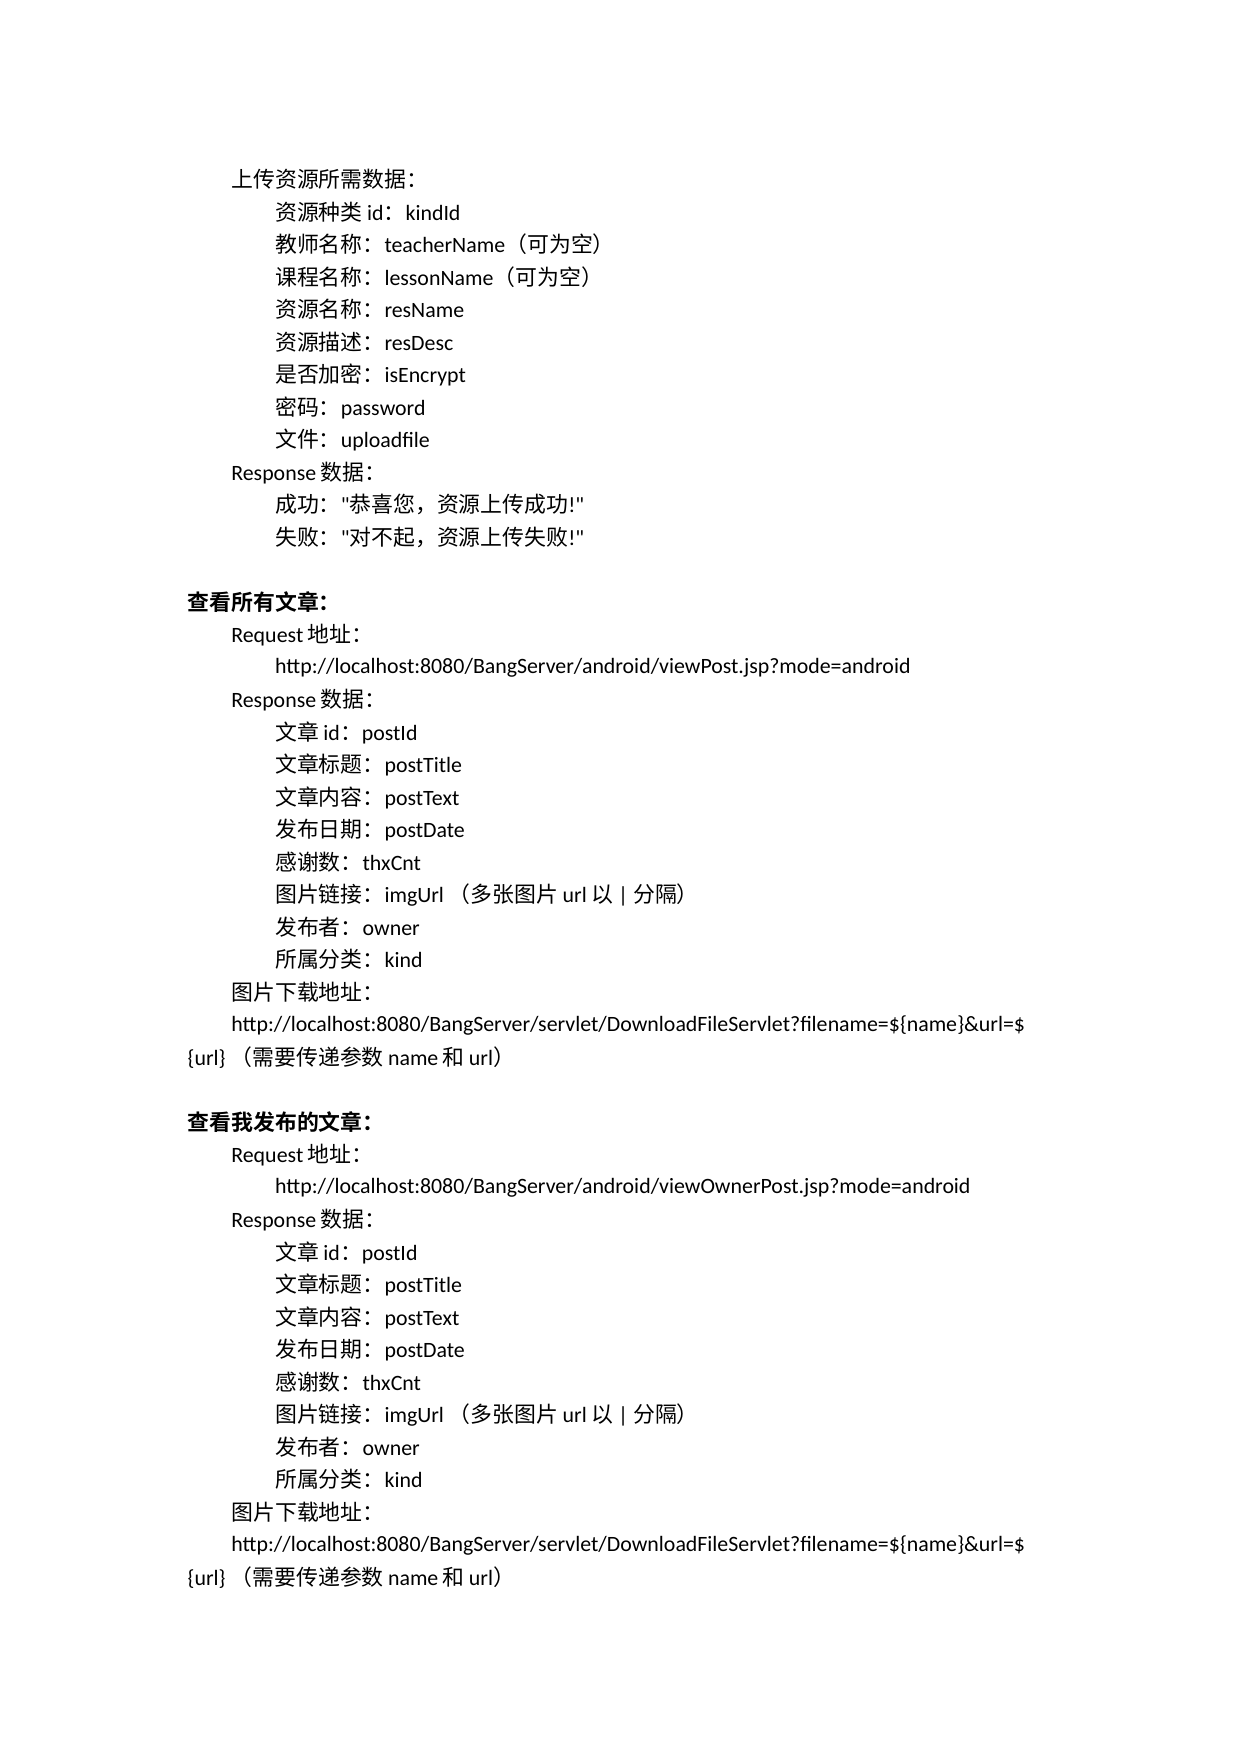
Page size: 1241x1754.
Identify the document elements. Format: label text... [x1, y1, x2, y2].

text 密码：password [187, 389, 1053, 422]
text Response数据： [187, 682, 1053, 714]
text 文章内容：postText [187, 779, 1053, 812]
text 是否加密：isEncrypt [187, 357, 1053, 389]
text 查看所有文章： [187, 584, 1053, 617]
text 感谢数：thxCnt [187, 844, 1053, 877]
text 查看我发布的文章： [187, 1104, 1053, 1137]
text 发布日期：postDate [187, 812, 1053, 844]
text 资源名称：resName [187, 292, 1053, 324]
text Request地址： [187, 1137, 1053, 1169]
text http://localhost:8080/BangServer/android/viewPost.jsp?mode=android [231, 649, 1053, 682]
text http://localhost:8080/BangServer/servlet/DownloadFileServlet?filename=${name}&url=${url} （需要传递参数name和url） [187, 1527, 1053, 1592]
text 上传资源所需数据： [187, 162, 1053, 194]
text 所属分类：kind [187, 942, 1053, 974]
text 感谢数：thxCnt [187, 1364, 1053, 1397]
text http://localhost:8080/BangServer/servlet/DownloadFileServlet?filename=${name}&url=${url} （需要传递参数name和url） [187, 1007, 1053, 1072]
text Response数据： [187, 454, 1053, 487]
text 资源种类id：kindId [187, 194, 1053, 227]
text 图片下载地址： [187, 974, 1053, 1007]
text 课程名称：lessonName（可为空） [187, 259, 1053, 292]
text 所属分类：kind [187, 1462, 1053, 1494]
text 文章id：postId [187, 1234, 1053, 1267]
text 教师名称：teacherName（可为空） [187, 227, 1053, 259]
text 发布者：owner [187, 1429, 1053, 1462]
text 图片链接：imgUrl （多张图片url以 | 分隔） [187, 1397, 1053, 1429]
text 发布日期：postDate [187, 1332, 1053, 1364]
text 资源描述：resDesc [187, 324, 1053, 357]
text Response数据： [187, 1202, 1053, 1234]
text 文章标题：postTitle [187, 1267, 1053, 1299]
text 成功："恭喜您，资源上传成功!" [187, 487, 1053, 519]
text 文件：uploadfile [187, 422, 1053, 454]
text Request地址： [187, 617, 1053, 649]
text 文章标题：postTitle [187, 747, 1053, 779]
text 文章内容：postText [187, 1299, 1053, 1332]
text 发布者：owner [187, 909, 1053, 942]
text 文章id：postId [187, 714, 1053, 747]
text 图片下载地址： [187, 1494, 1053, 1527]
text 失败："对不起，资源上传失败!" [187, 519, 1053, 552]
text http://localhost:8080/BangServer/android/viewOwnerPost.jsp?mode=android [231, 1169, 1053, 1202]
text 图片链接：imgUrl （多张图片url以 | 分隔） [187, 877, 1053, 909]
